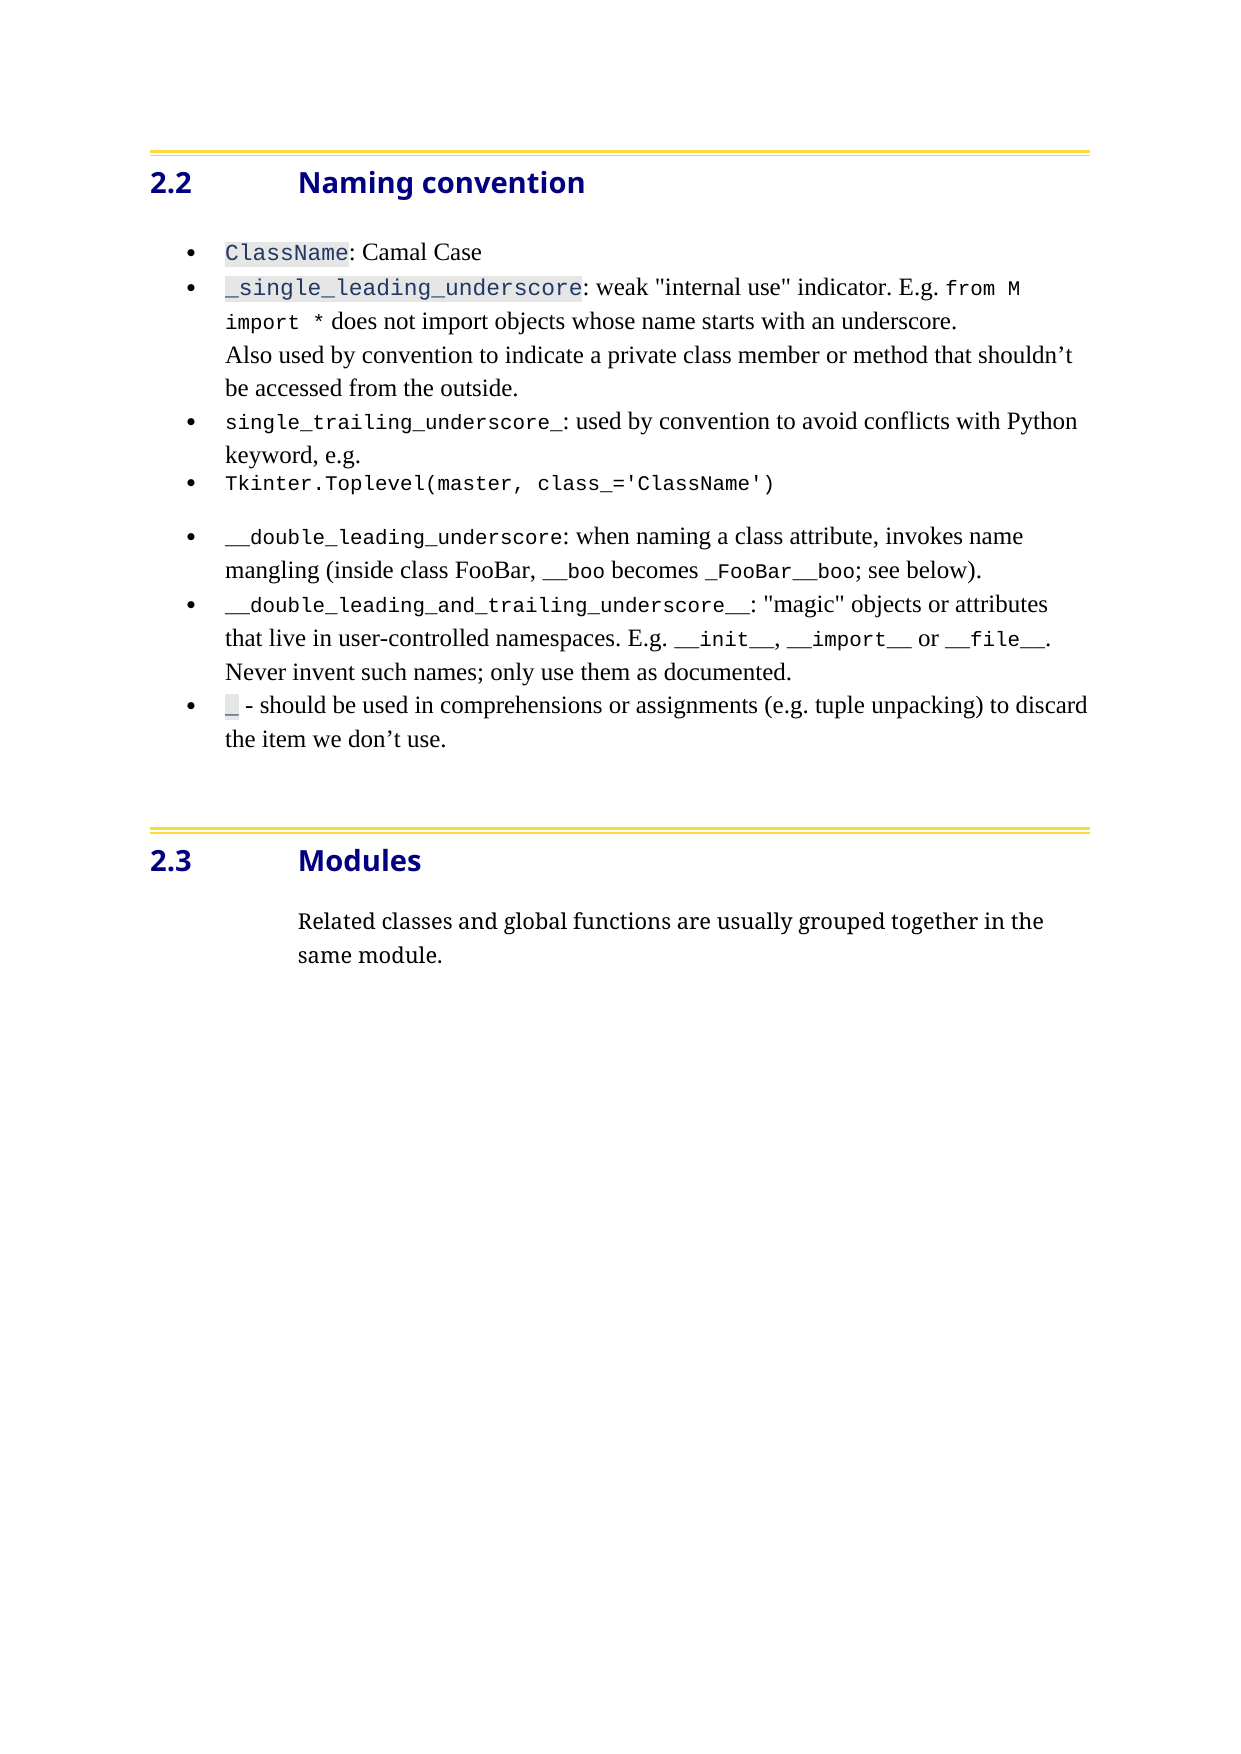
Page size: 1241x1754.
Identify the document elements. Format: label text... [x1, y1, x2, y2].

list __double_leading_and_trailing_underscore__: "magic" objects or attributes that live in user-controlled namespaces. E.g. __init__, __import__ or __file__. Never invent such names; only use them as documented. [187, 589, 1090, 686]
list _single_leading_underscore: weak "internal use" indicator. E.g. from M import * does not import objects whose name starts with an underscore. Also used by convention to indicate a private class member or method that shouldn’t be accessed from the outside. [187, 272, 1090, 402]
list __double_leading_underscore: when naming a class attribute, invokes name mangling (inside class FooBar, __boo becomes _FooBar__boo; see below). [187, 521, 1090, 585]
list single_trailing_underscore_: used by convention to avoid conflicts with Python keyword, e.g. [187, 406, 1090, 469]
text Related classes and global functions are usually grouped together in the same module. [298, 906, 1090, 970]
list ClassName: Camal Case [187, 237, 1090, 267]
list _ - should be used in comprehensions or assignments (e.g. tuple unpacking) to discard the item we don’t use. [187, 690, 1090, 786]
subtitle Modules [150, 834, 1090, 879]
subtitle Naming convention [150, 156, 1090, 202]
list Tkinter.Toplevel(master, class_='ClassName') [187, 473, 1090, 497]
